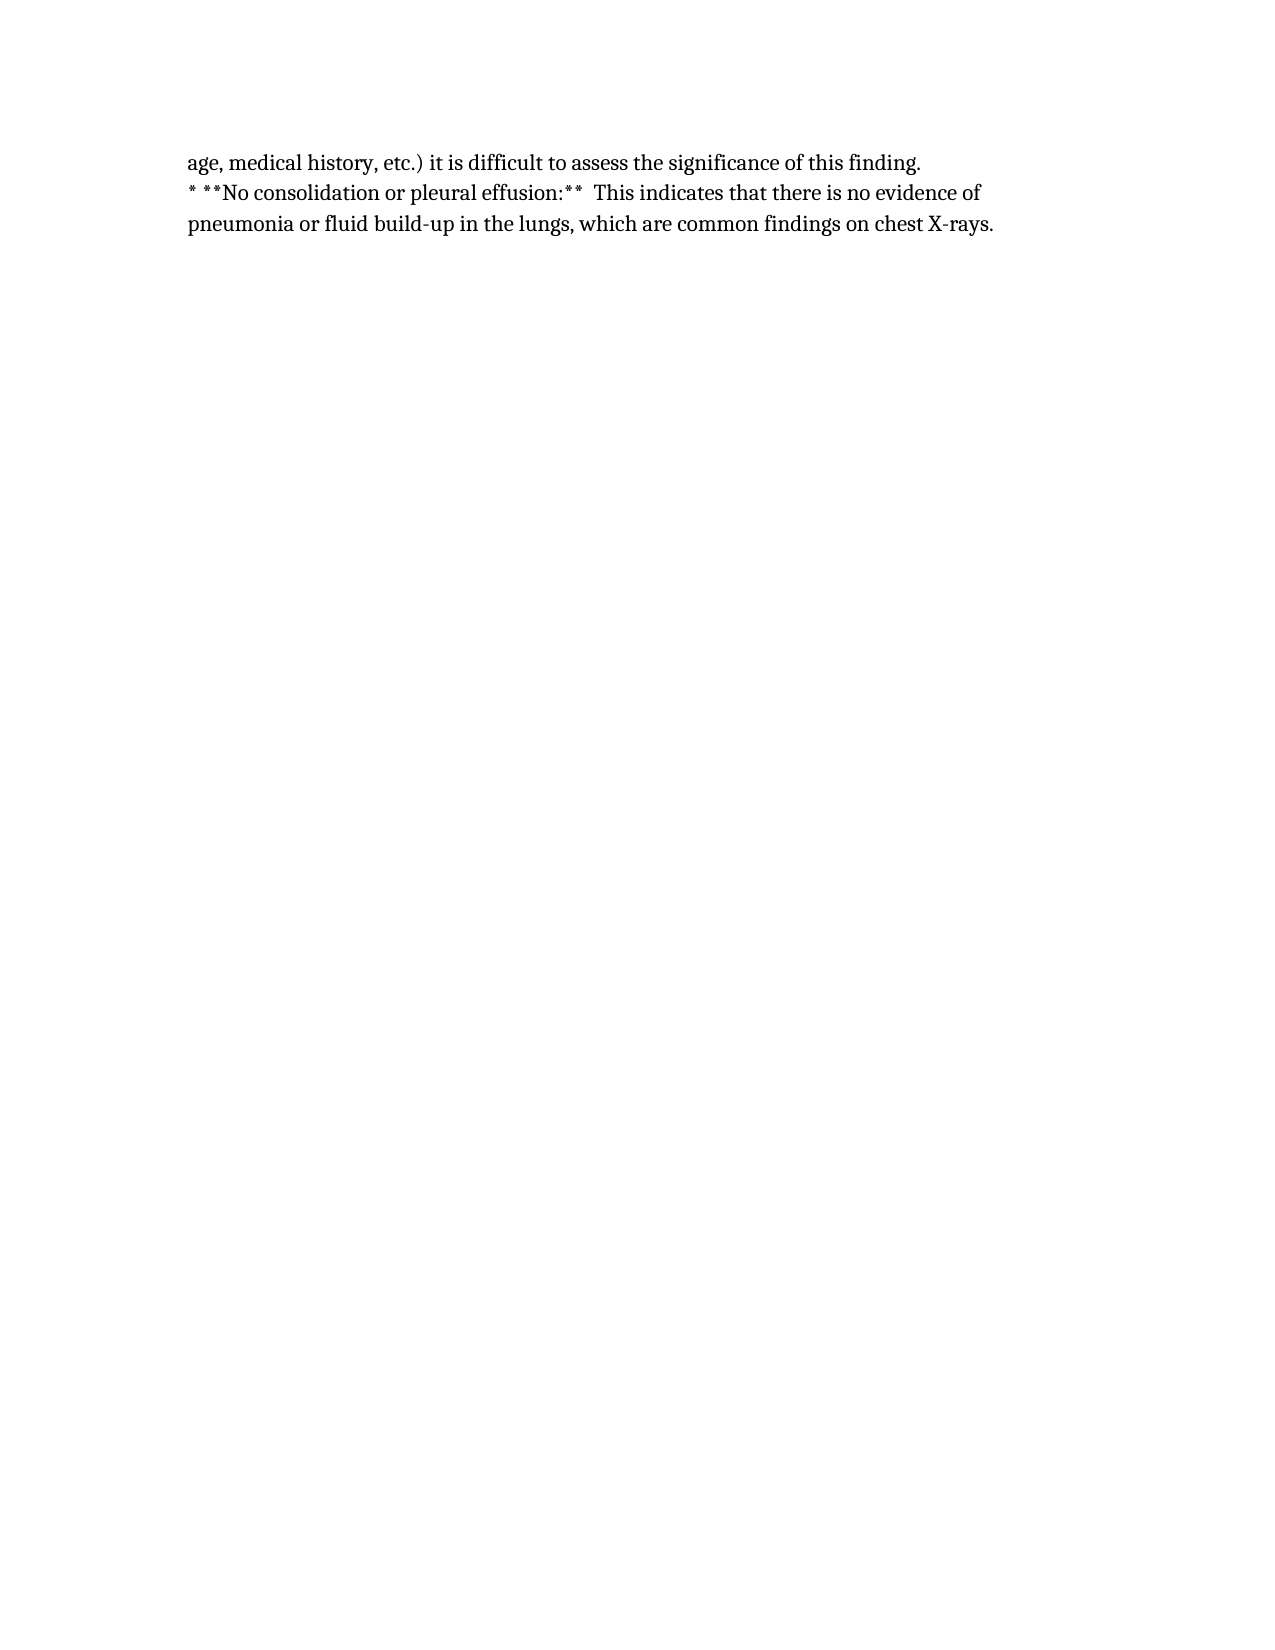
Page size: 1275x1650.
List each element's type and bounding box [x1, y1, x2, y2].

text [187, 150, 1087, 237]
